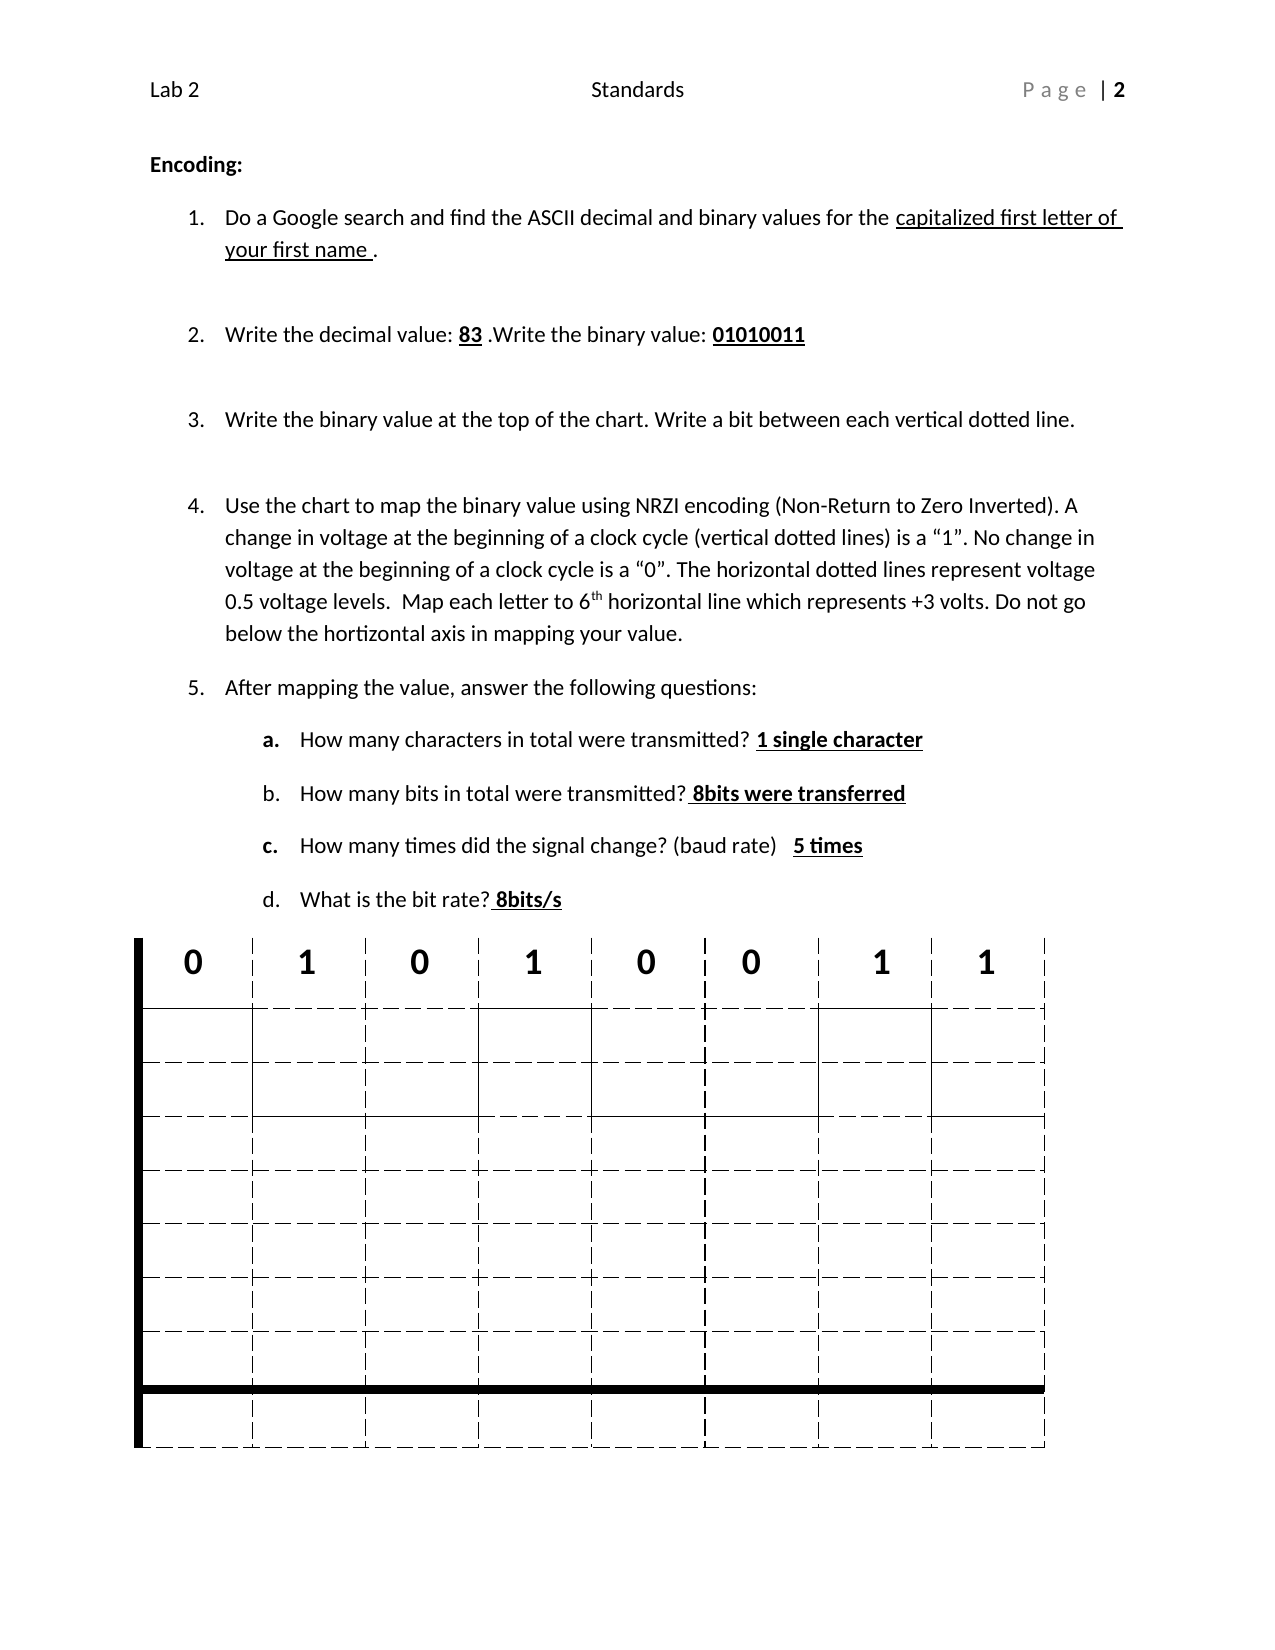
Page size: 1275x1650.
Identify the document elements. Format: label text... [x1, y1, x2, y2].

table_cell [705, 1062, 818, 1116]
table_cell [365, 1117, 478, 1169]
table_cell [479, 1062, 591, 1116]
table_cell [818, 1170, 931, 1223]
table_cell [592, 1170, 705, 1223]
list Write the decimal value: 83 .Write the binary value: 01010011 [187, 320, 1125, 381]
table_cell [143, 1394, 252, 1447]
table_cell [592, 1394, 705, 1447]
table_header 1 [479, 938, 592, 1008]
table_cell [143, 1170, 252, 1223]
table_header 1 [252, 938, 365, 1008]
list How many times did the signal change? (baud rate) 5 times [262, 832, 1125, 860]
table_cell [143, 1331, 252, 1384]
table_header 0 [705, 938, 818, 1008]
table_cell [931, 1331, 1044, 1384]
table_cell [592, 1223, 705, 1277]
table_cell [818, 1116, 931, 1169]
table_cell [592, 1008, 705, 1062]
table_cell [253, 1062, 365, 1116]
table_cell [143, 1009, 252, 1062]
table_cell [479, 1331, 592, 1384]
table_cell [143, 1223, 252, 1277]
table_cell [705, 1170, 818, 1223]
table_cell [932, 1008, 1044, 1062]
table_cell [479, 1116, 592, 1169]
table_cell [705, 1331, 818, 1384]
table_header 1 [931, 938, 1044, 1008]
table_cell [819, 1062, 931, 1116]
table_cell [592, 1331, 705, 1384]
table_cell [818, 1223, 931, 1277]
table_cell [592, 1117, 705, 1169]
table_cell [479, 1277, 592, 1331]
table_cell [365, 1277, 478, 1331]
list Do a Google search and find the ASCII decimal and binary values for the capitalized first letter of your first name . [187, 203, 1125, 295]
text Encoding: [150, 150, 1125, 178]
table_cell [932, 1062, 1044, 1116]
table_cell [479, 1223, 592, 1277]
table_cell [252, 1277, 365, 1331]
table_cell [143, 1277, 252, 1331]
table_cell [705, 1223, 818, 1277]
table_cell [818, 1331, 931, 1384]
list After mapping the value, answer the following questions: [187, 673, 1125, 701]
list How many bits in total were transmitted? 8bits were transferred [262, 779, 1125, 807]
table_cell [143, 1062, 252, 1116]
table_cell [252, 1331, 365, 1384]
table_header 0 [592, 938, 705, 1008]
table_cell [705, 1117, 818, 1169]
list Write the binary value at the top of the chart. Write a bit between each vertical dotted line. [187, 406, 1125, 466]
table_cell [143, 1116, 252, 1169]
table_cell [365, 1223, 478, 1277]
table_cell [252, 1223, 365, 1277]
table_cell [592, 1277, 705, 1331]
table_cell [365, 1008, 478, 1062]
table_cell [253, 1008, 365, 1062]
table_cell [365, 1170, 478, 1223]
table_cell [252, 1117, 365, 1169]
list What is the bit rate? 8bits/s [262, 885, 1125, 913]
table_cell [479, 1170, 592, 1223]
table_cell [705, 1277, 818, 1331]
table_cell [479, 1009, 591, 1062]
table_cell [931, 1394, 1044, 1447]
table_cell [818, 1277, 931, 1331]
table_cell [705, 1008, 818, 1062]
table_cell [252, 1170, 365, 1223]
table_header 0 [365, 938, 478, 1008]
table_cell [819, 1009, 931, 1062]
table_cell [931, 1170, 1044, 1223]
table_header 1 [818, 938, 931, 1008]
table_cell [705, 1394, 818, 1447]
table_cell [818, 1394, 931, 1447]
list Use the chart to map the binary value using NRZI encoding (Non-Return to Zero Inverted). A change in voltage at the beginning of a clock cycle (vertical dotted lines) is a “1”. No change in voltage at the beginning of a clock cycle is a “0”. The horizontal dotted lines represent voltage 0.5 voltage levels. Map each letter to 6th horizontal line which represents +3 volts. Do not go below the hortizontal axis in mapping your value. [187, 491, 1125, 648]
table_cell [479, 1394, 592, 1447]
table_cell [931, 1277, 1044, 1331]
table_cell [931, 1117, 1044, 1169]
list How many characters in total were transmitted? 1 single character [262, 726, 1125, 754]
table_cell [365, 1062, 478, 1116]
table_cell [931, 1223, 1044, 1277]
table_header 0 [143, 938, 252, 1008]
table_cell [252, 1394, 365, 1447]
table_cell [365, 1331, 478, 1384]
table_cell [592, 1062, 705, 1116]
table_cell [365, 1394, 478, 1447]
